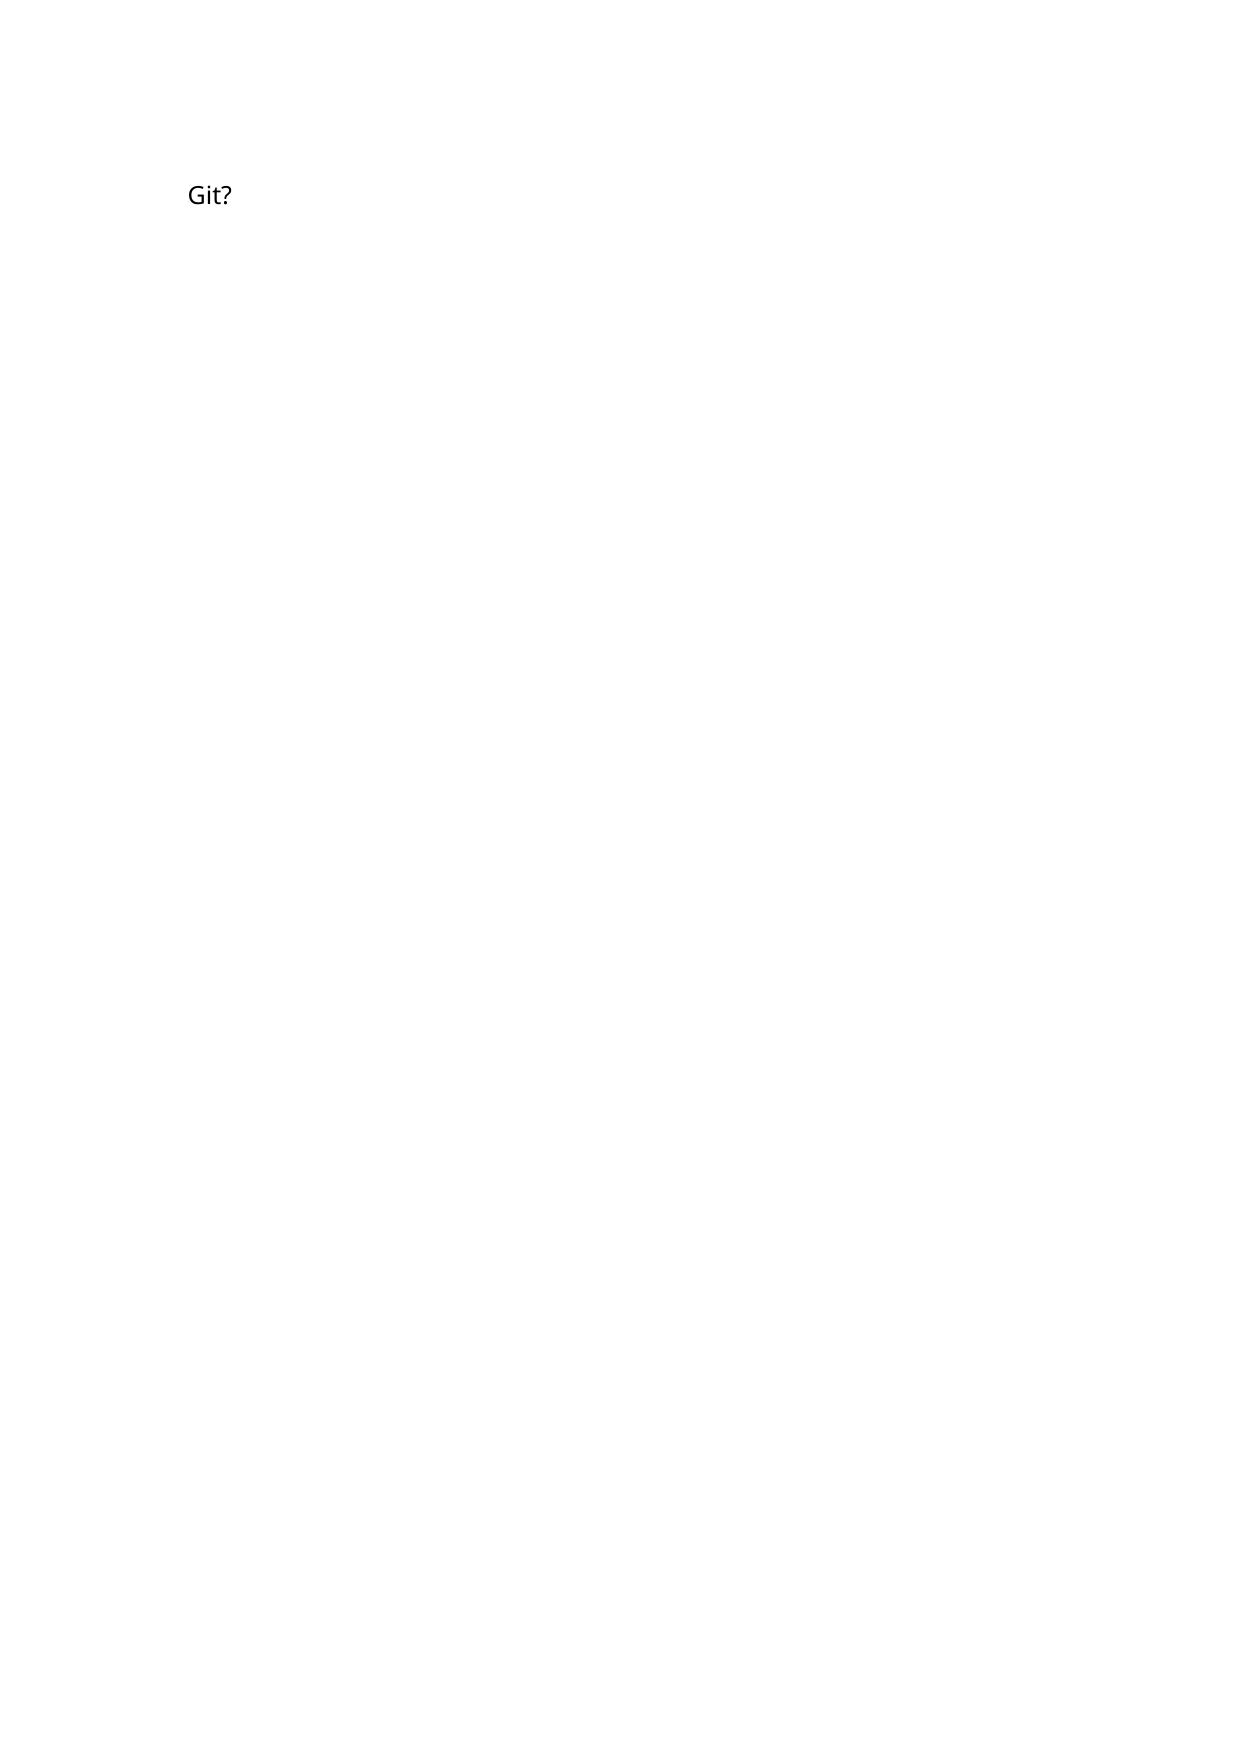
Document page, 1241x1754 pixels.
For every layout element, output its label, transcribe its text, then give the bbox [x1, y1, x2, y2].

text Git? [187, 162, 1090, 227]
